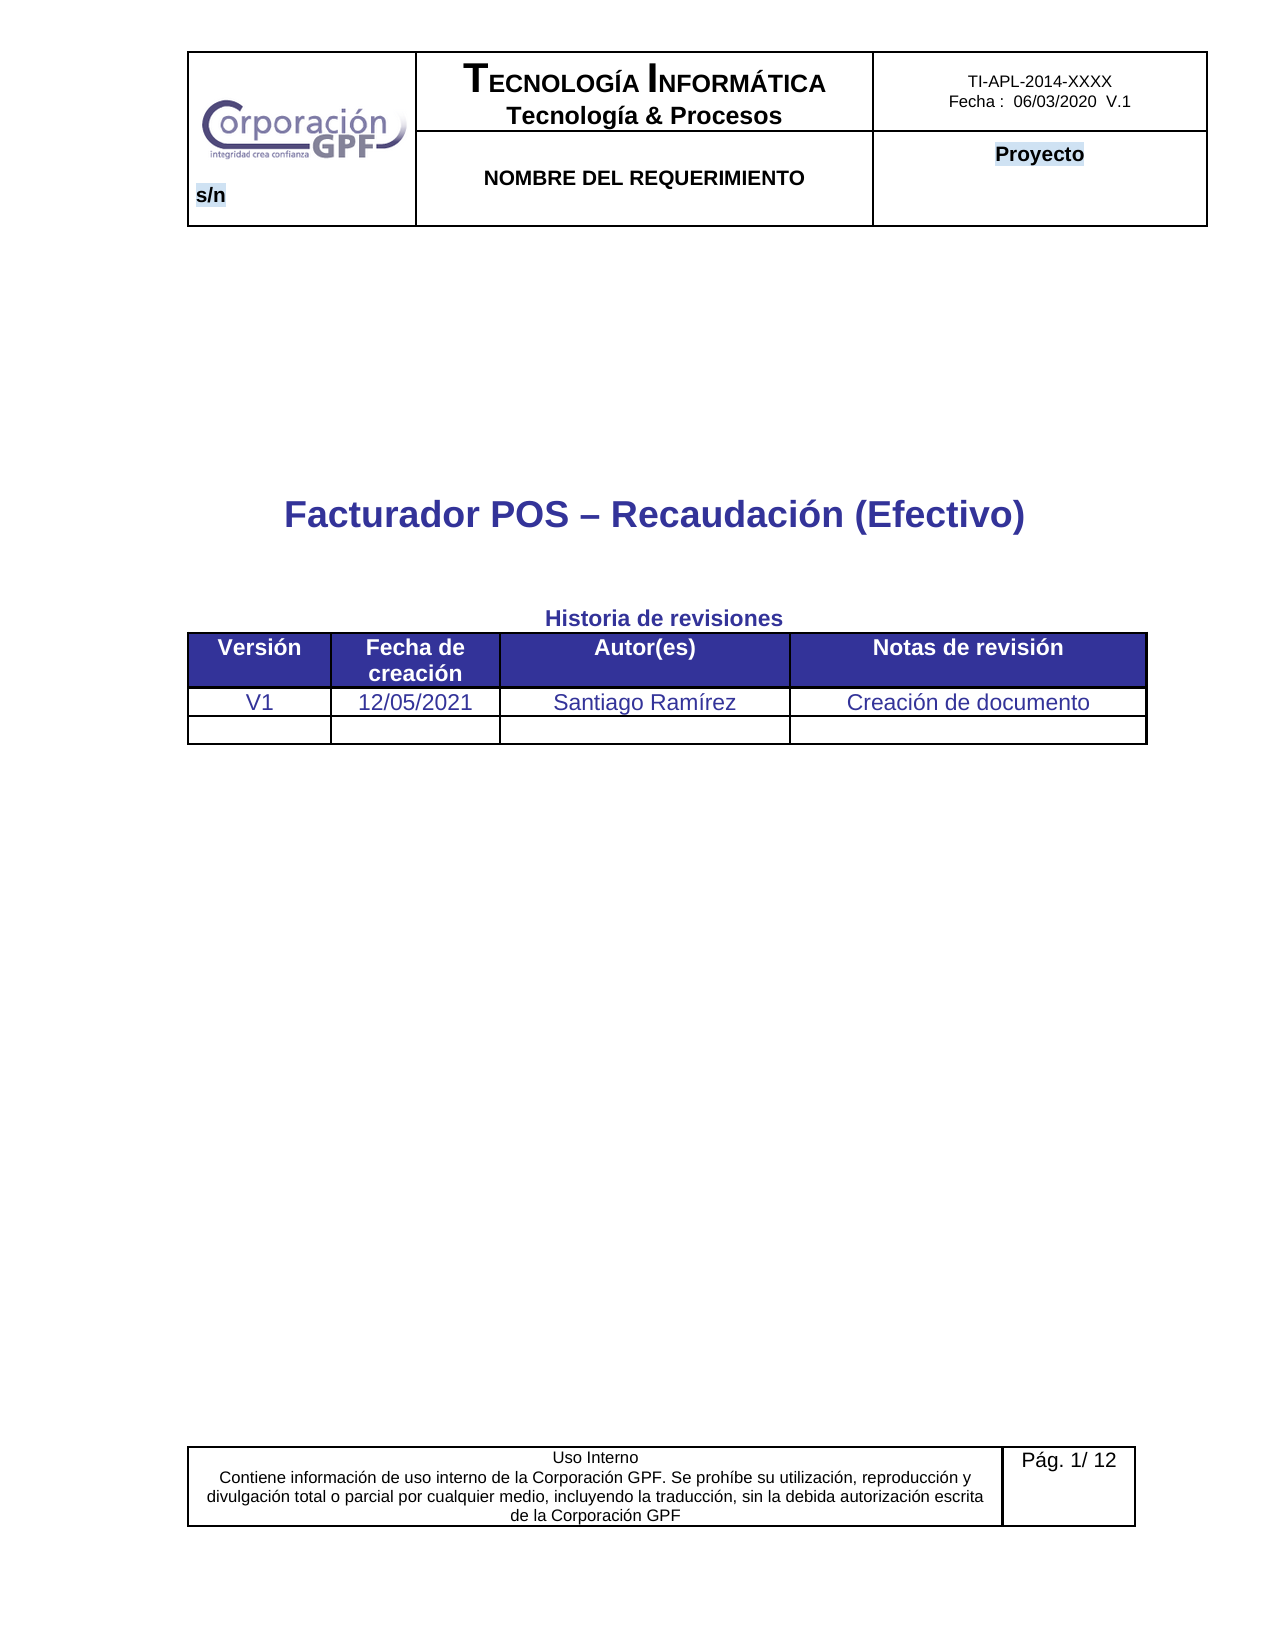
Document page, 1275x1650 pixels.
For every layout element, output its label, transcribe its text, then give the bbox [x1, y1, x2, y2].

table_cell Creación de documento [791, 689, 1145, 715]
table_header Versión [189, 634, 330, 686]
table_cell [332, 717, 499, 743]
table_header Fecha de creación [332, 634, 499, 686]
text Facturador POS – Recaudación (Efectivo) [187, 493, 1122, 536]
text Historia de revisiones [206, 605, 1122, 632]
table_cell [791, 717, 1145, 743]
table_header Autor(es) [501, 634, 789, 686]
table_cell 12/05/2021 [332, 689, 499, 715]
table_header Notas de revisión [791, 634, 1145, 686]
table_cell [189, 717, 330, 743]
table_cell [501, 717, 789, 743]
table_cell Santiago Ramírez [501, 689, 789, 715]
picture [196, 96, 408, 160]
table_cell V1 [189, 689, 330, 715]
